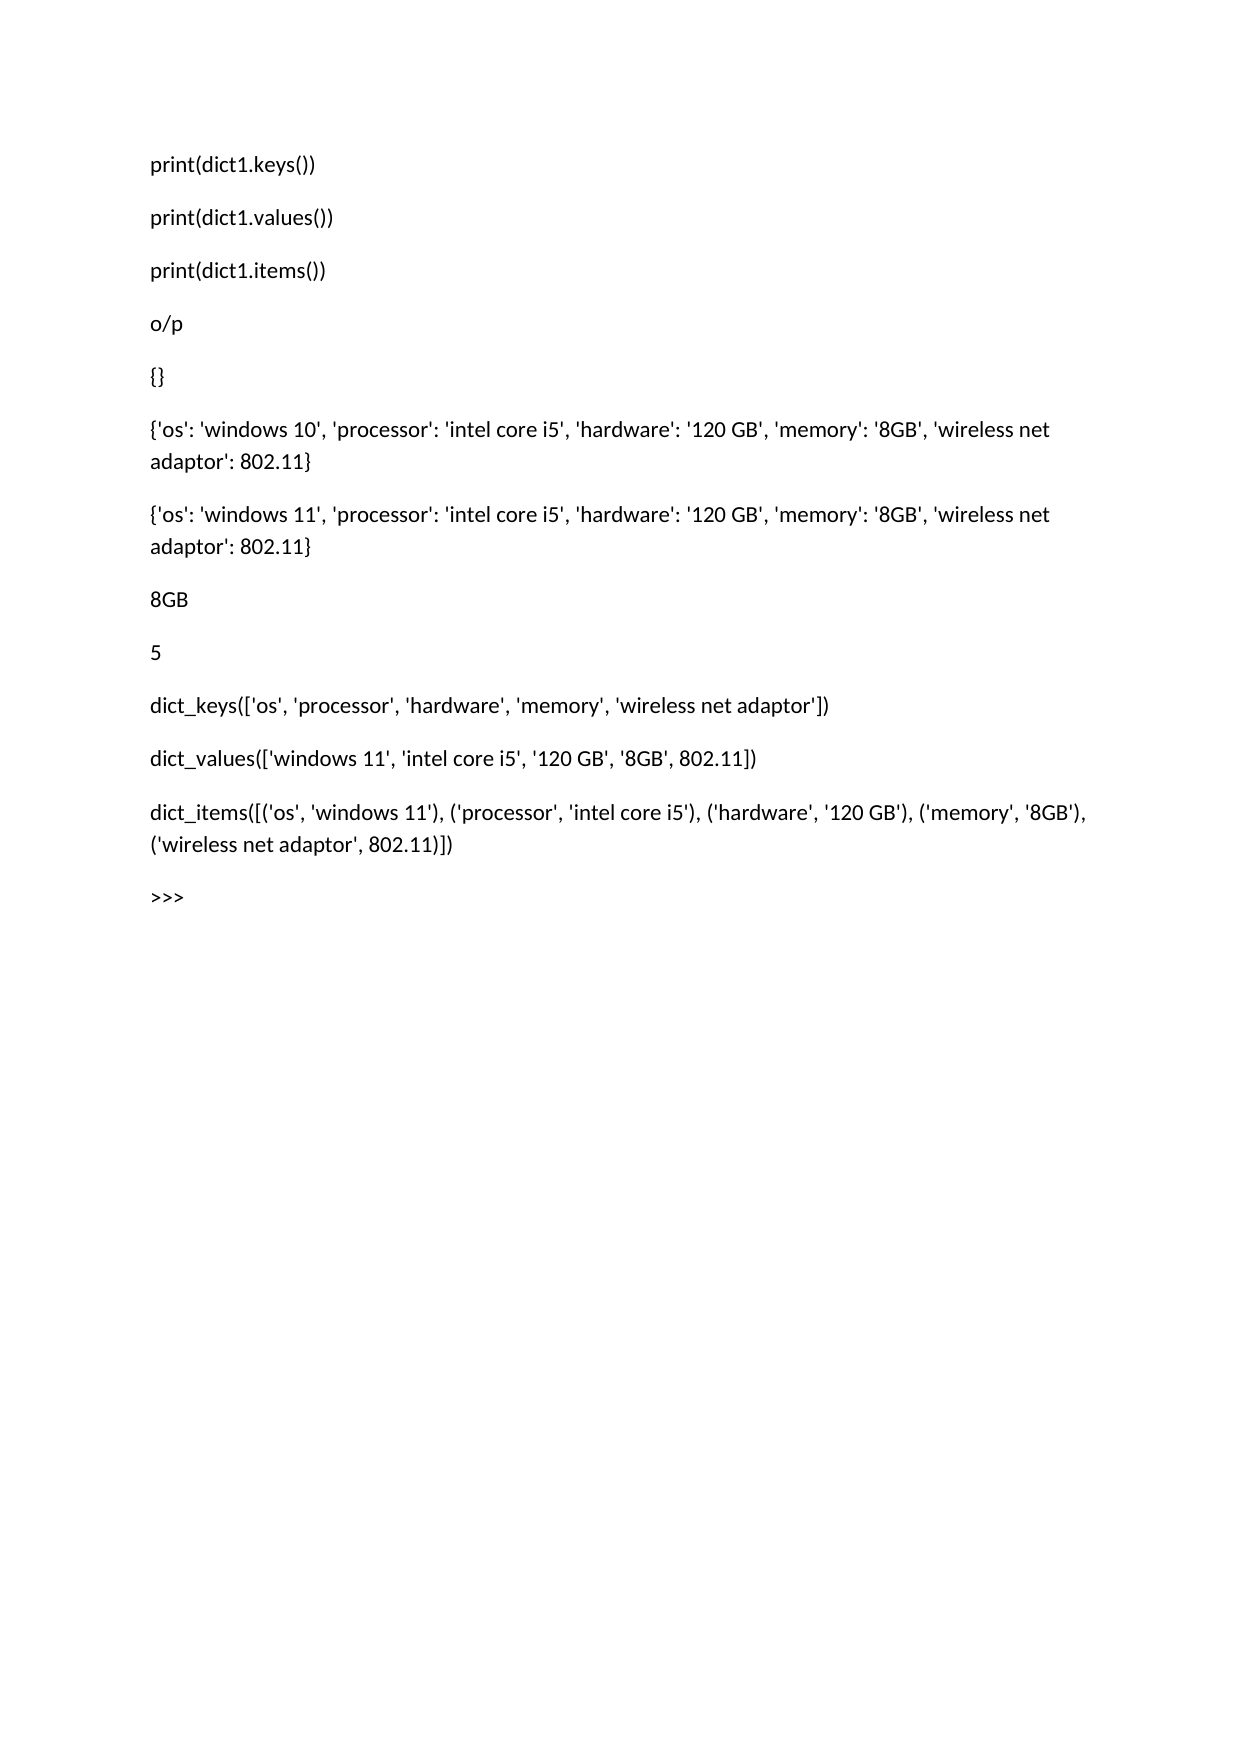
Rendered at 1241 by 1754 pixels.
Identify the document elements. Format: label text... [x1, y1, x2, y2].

text dict_values(['windows 11', 'intel core i5', '120 GB', '8GB', 802.11]) [150, 744, 1090, 773]
text 5 [150, 638, 1090, 667]
text 8GB [150, 586, 1090, 613]
text dict_items([('os', 'windows 11'), ('processor', 'intel core i5'), ('hardware', '120 GB'), ('memory', '8GB'), ('wireless net adaptor', 802.11)]) [150, 798, 1090, 858]
text o/p [150, 309, 1090, 337]
text print(dict1.items()) [150, 256, 1090, 284]
text {'os': 'windows 11', 'processor': 'intel core i5', 'hardware': '120 GB', 'memory': '8GB', 'wireless net adaptor': 802.11} [150, 500, 1090, 561]
text print(dict1.keys()) [150, 150, 1090, 178]
text >>> [150, 883, 1090, 911]
text print(dict1.values()) [150, 203, 1090, 231]
text dict_keys(['os', 'processor', 'hardware', 'memory', 'wireless net adaptor']) [150, 692, 1090, 719]
text {} [150, 362, 1090, 390]
text {'os': 'windows 10', 'processor': 'intel core i5', 'hardware': '120 GB', 'memory': '8GB', 'wireless net adaptor': 802.11} [150, 415, 1090, 475]
